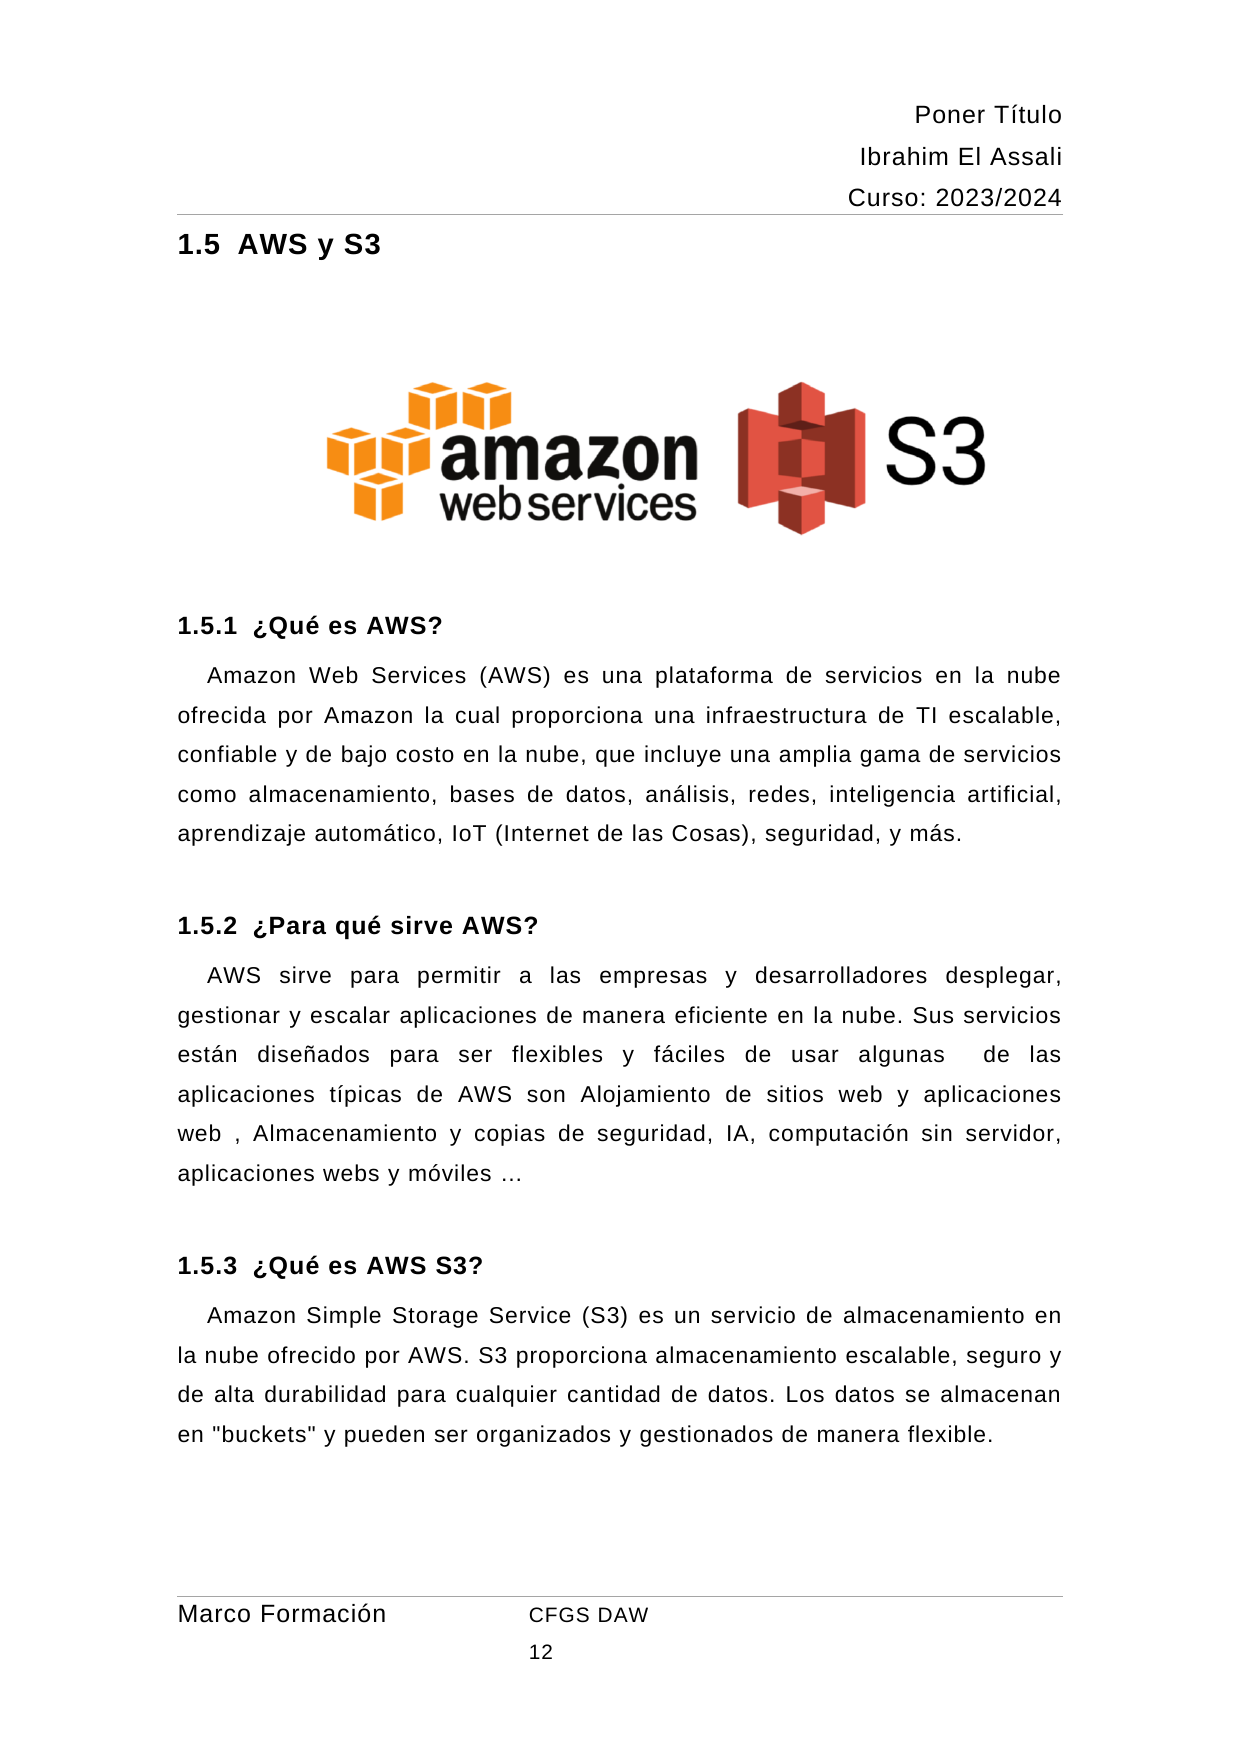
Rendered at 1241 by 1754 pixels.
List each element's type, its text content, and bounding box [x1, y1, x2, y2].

subtitle ¿Para qué sirve AWS? [177, 911, 1063, 940]
subtitle AWS y S3 [177, 227, 1063, 261]
text AWS sirve para permitir a las empresas y desarrolladores desplegar, gestionar y escalar aplicaciones de manera eficiente en la nube. Sus servicios están diseñados para ser flexibles y fáciles de usar algunas de las aplicaciones típicas de AWS son Alojamiento de sitios web y aplicaciones web , Almacenamiento y copias de seguridad, IA, computación sin servidor, aplicaciones webs y móviles … [177, 962, 1063, 1186]
subtitle ¿Qué es AWS S3? [177, 1251, 1063, 1279]
subtitle ¿Qué es AWS? [177, 611, 1063, 639]
picture [206, 290, 1093, 588]
text Amazon Simple Storage Service (S3) es un servicio de almacenamiento en la nube ofrecido por AWS. S3 proporciona almacenamiento escalable, seguro y de alta durabilidad para cualquier cantidad de datos. Los datos se almacenan en "buckets" y pueden ser organizados y gestionados de manera flexible. [177, 1302, 1063, 1447]
text Amazon Web Services (AWS) es una plataforma de servicios en la nube ofrecida por Amazon la cual proporciona una infraestructura de TI escalable, confiable y de bajo costo en la nube, que incluye una amplia gama de servicios como almacenamiento, bases de datos, análisis, redes, inteligencia artificial, aprendizaje automático, IoT (Internet de las Cosas), seguridad, y más. [177, 662, 1063, 846]
